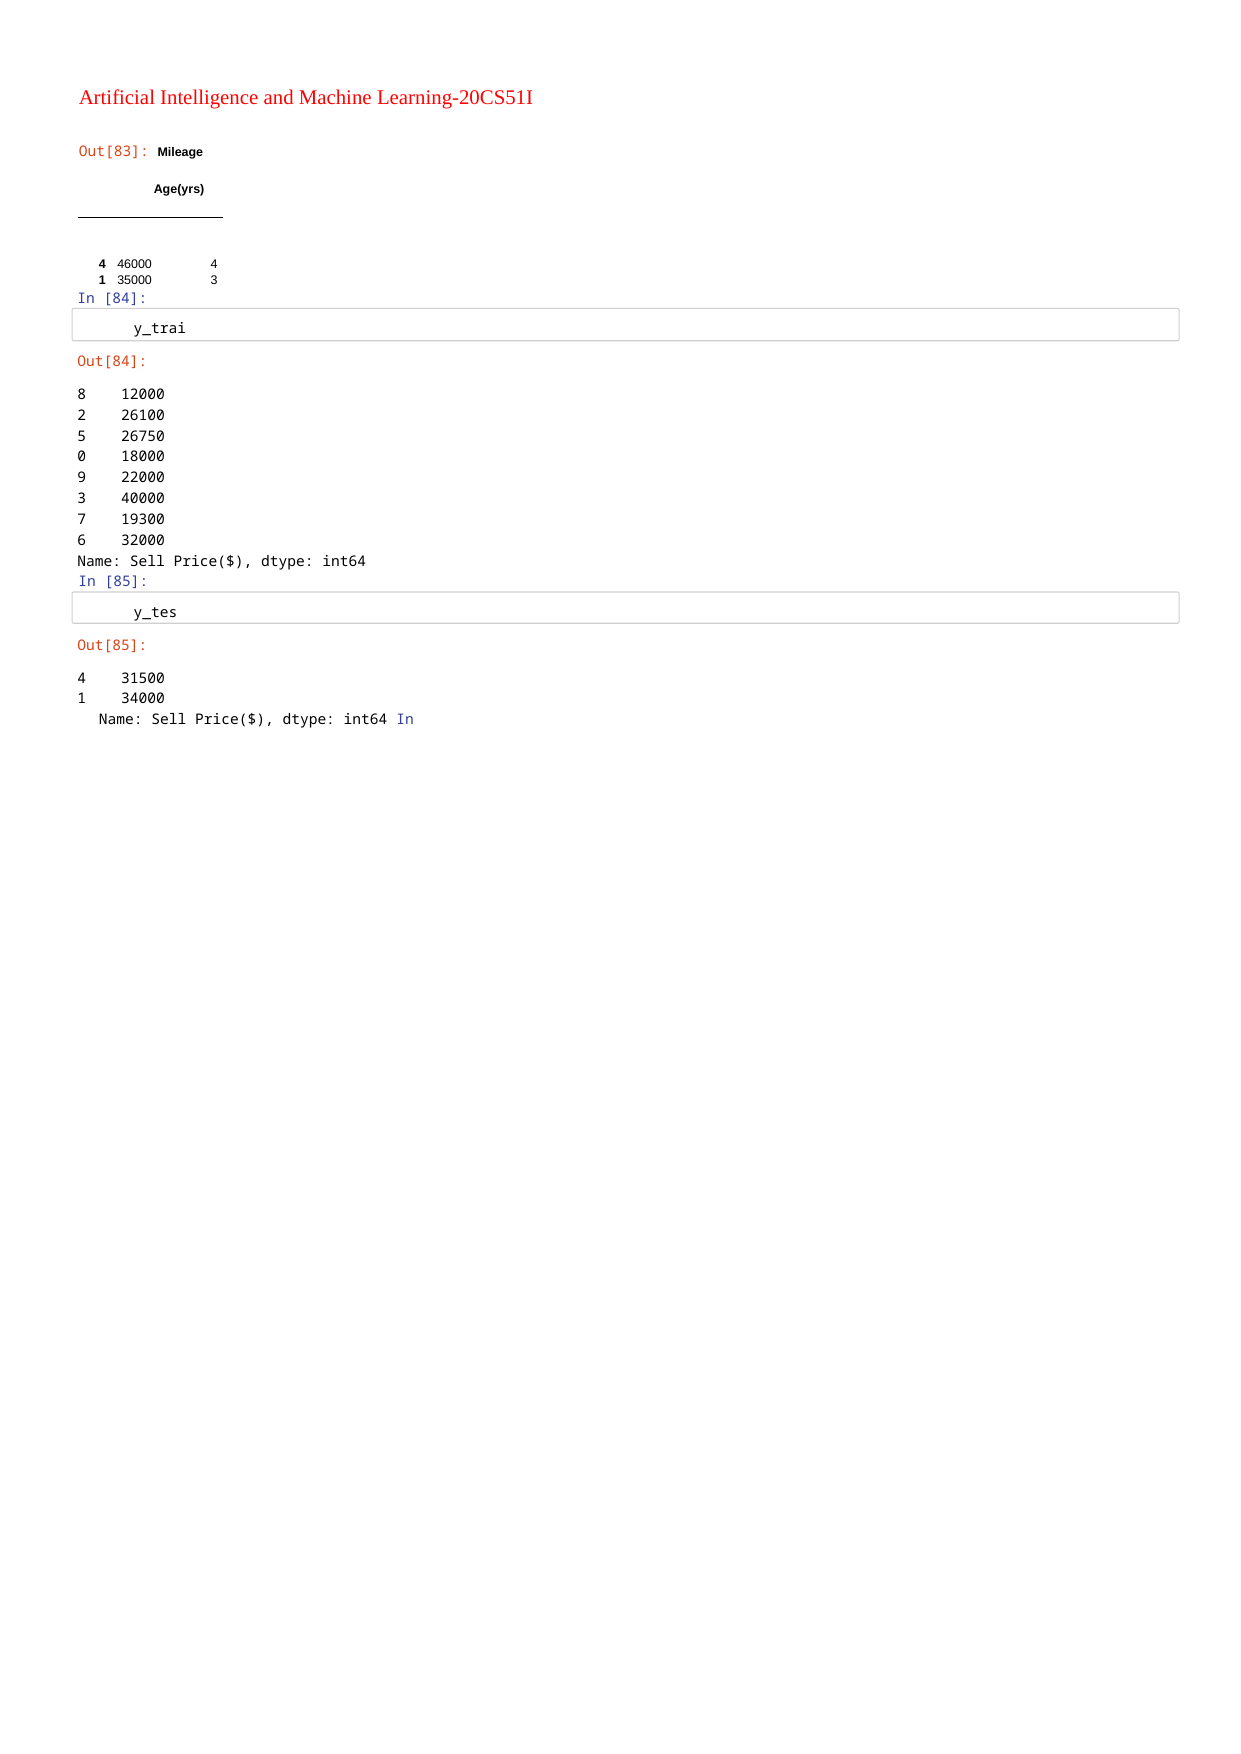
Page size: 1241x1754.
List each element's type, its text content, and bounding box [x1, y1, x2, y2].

text Out[84]: [77, 351, 556, 371]
text Out[85]: [77, 634, 556, 654]
text 6 32000 [77, 529, 391, 549]
text 8 12000 [77, 384, 391, 404]
text 0 18000 [77, 446, 391, 466]
text Out[83]: Mileage Age(yrs) [78, 141, 242, 196]
text 1 34000 [77, 688, 391, 708]
text 7 19300 [77, 509, 391, 529]
text 5 26750 [77, 425, 391, 445]
text Name: Sell Price($), dtype: int64 In [98, 709, 556, 729]
text 2 26100 [77, 404, 391, 424]
text 4 31500 [77, 667, 391, 687]
text 4 46000 4 [98, 257, 556, 271]
text 9 22000 [77, 467, 391, 487]
text 1 35000 3 [98, 272, 556, 287]
text In [84]: [77, 288, 556, 307]
text Name: Sell Price($), dtype: int64 In [85]: [77, 550, 391, 591]
text 3 40000 [77, 488, 391, 508]
